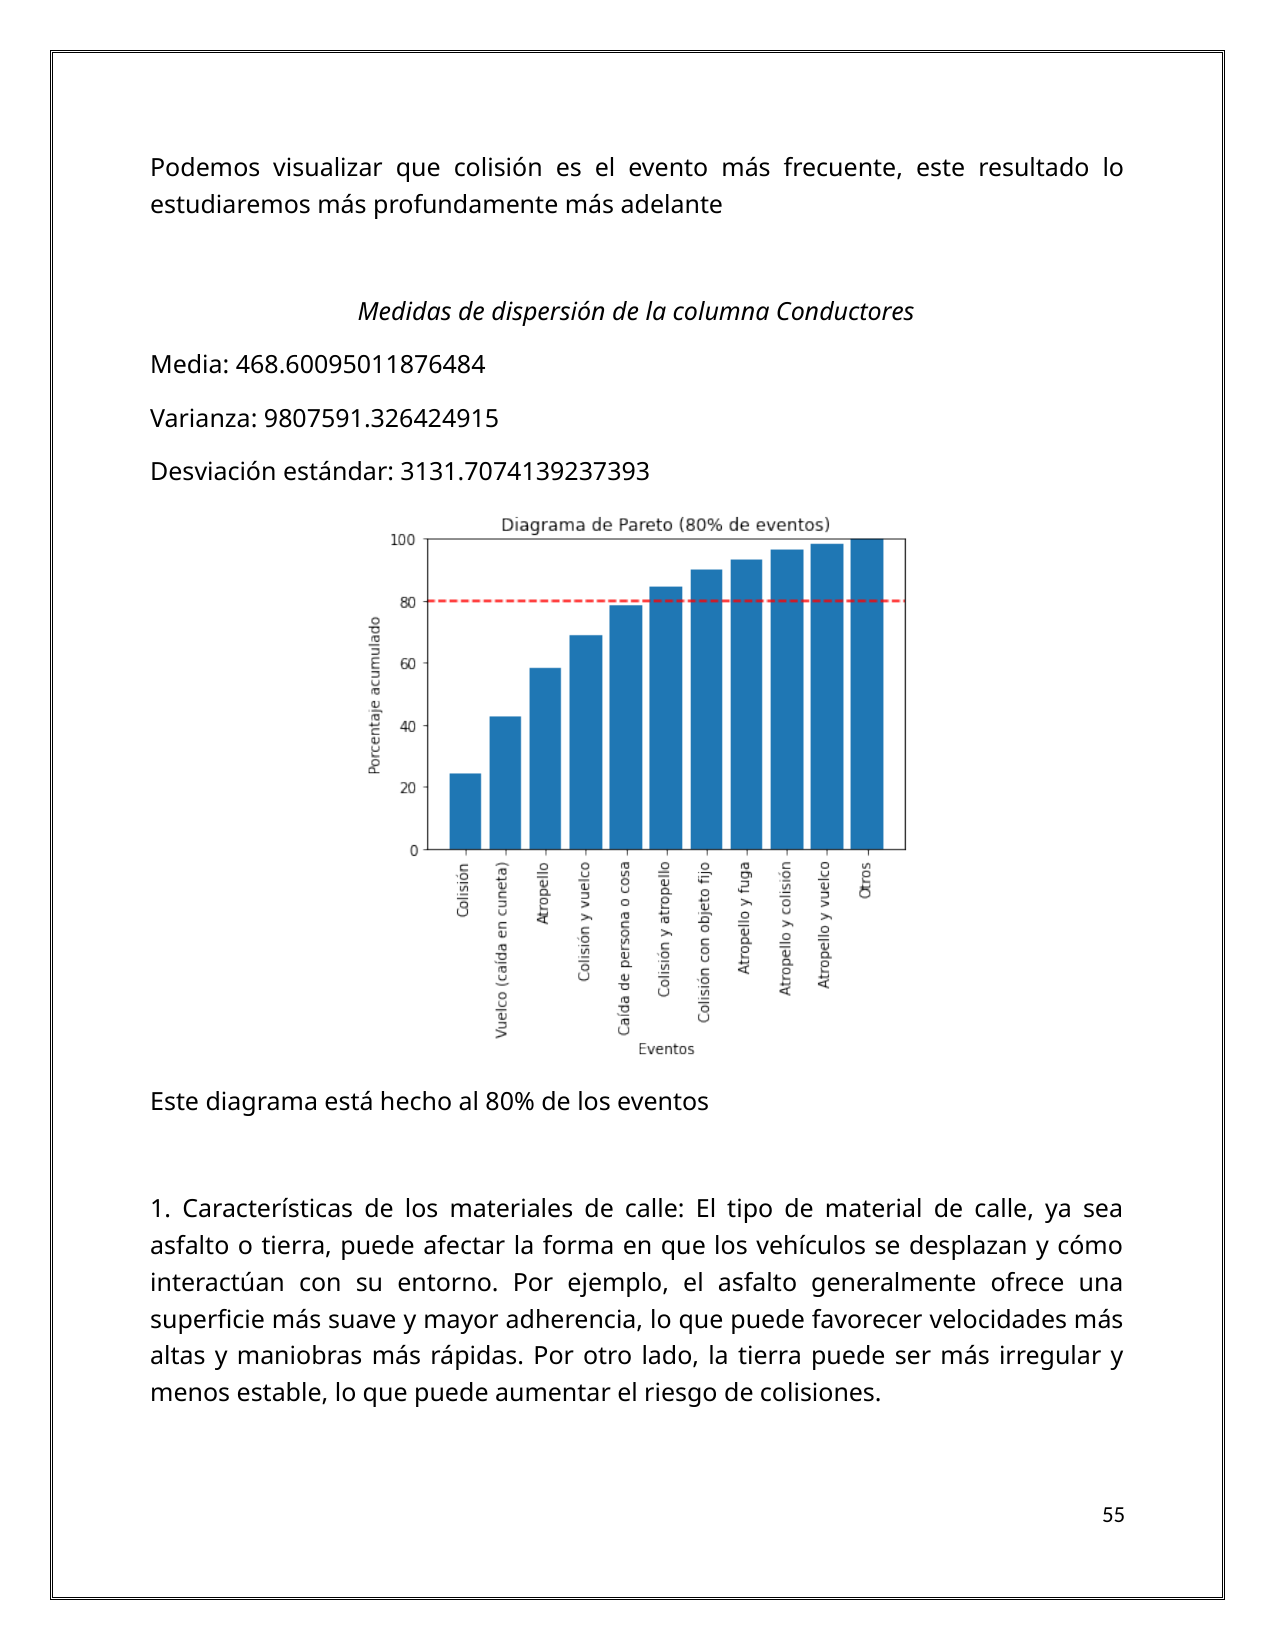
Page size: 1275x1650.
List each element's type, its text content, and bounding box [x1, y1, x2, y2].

text 1. Características de los materiales de calle: El tipo de material de calle, ya sea asfalto o tierra, puede afectar la forma en que los vehículos se desplazan y cómo interactúan con su entorno. Por ejemplo, el asfalto generalmente ofrece una superficie más suave y mayor adherencia, lo que puede favorecer velocidades más altas y maniobras más rápidas. Por otro lado, la tierra puede ser más irregular y menos estable, lo que puede aumentar el riesgo de colisiones. [150, 1191, 1125, 1409]
text Desviación estándar: 3131.7074139237393 [150, 454, 1125, 488]
text Varianza: 9807591.326424915 [150, 401, 1125, 434]
text Podemos visualizar que colisión es el evento más frecuente, este resultado lo estudiaremos más profundamente más adelante [150, 150, 1125, 221]
picture [360, 507, 915, 1066]
text Medidas de dispersión de la columna Conductores [150, 294, 1125, 328]
text Media: 468.60095011876484 [150, 347, 1125, 381]
text Este diagrama está hecho al 80% de los eventos [150, 1084, 1125, 1118]
